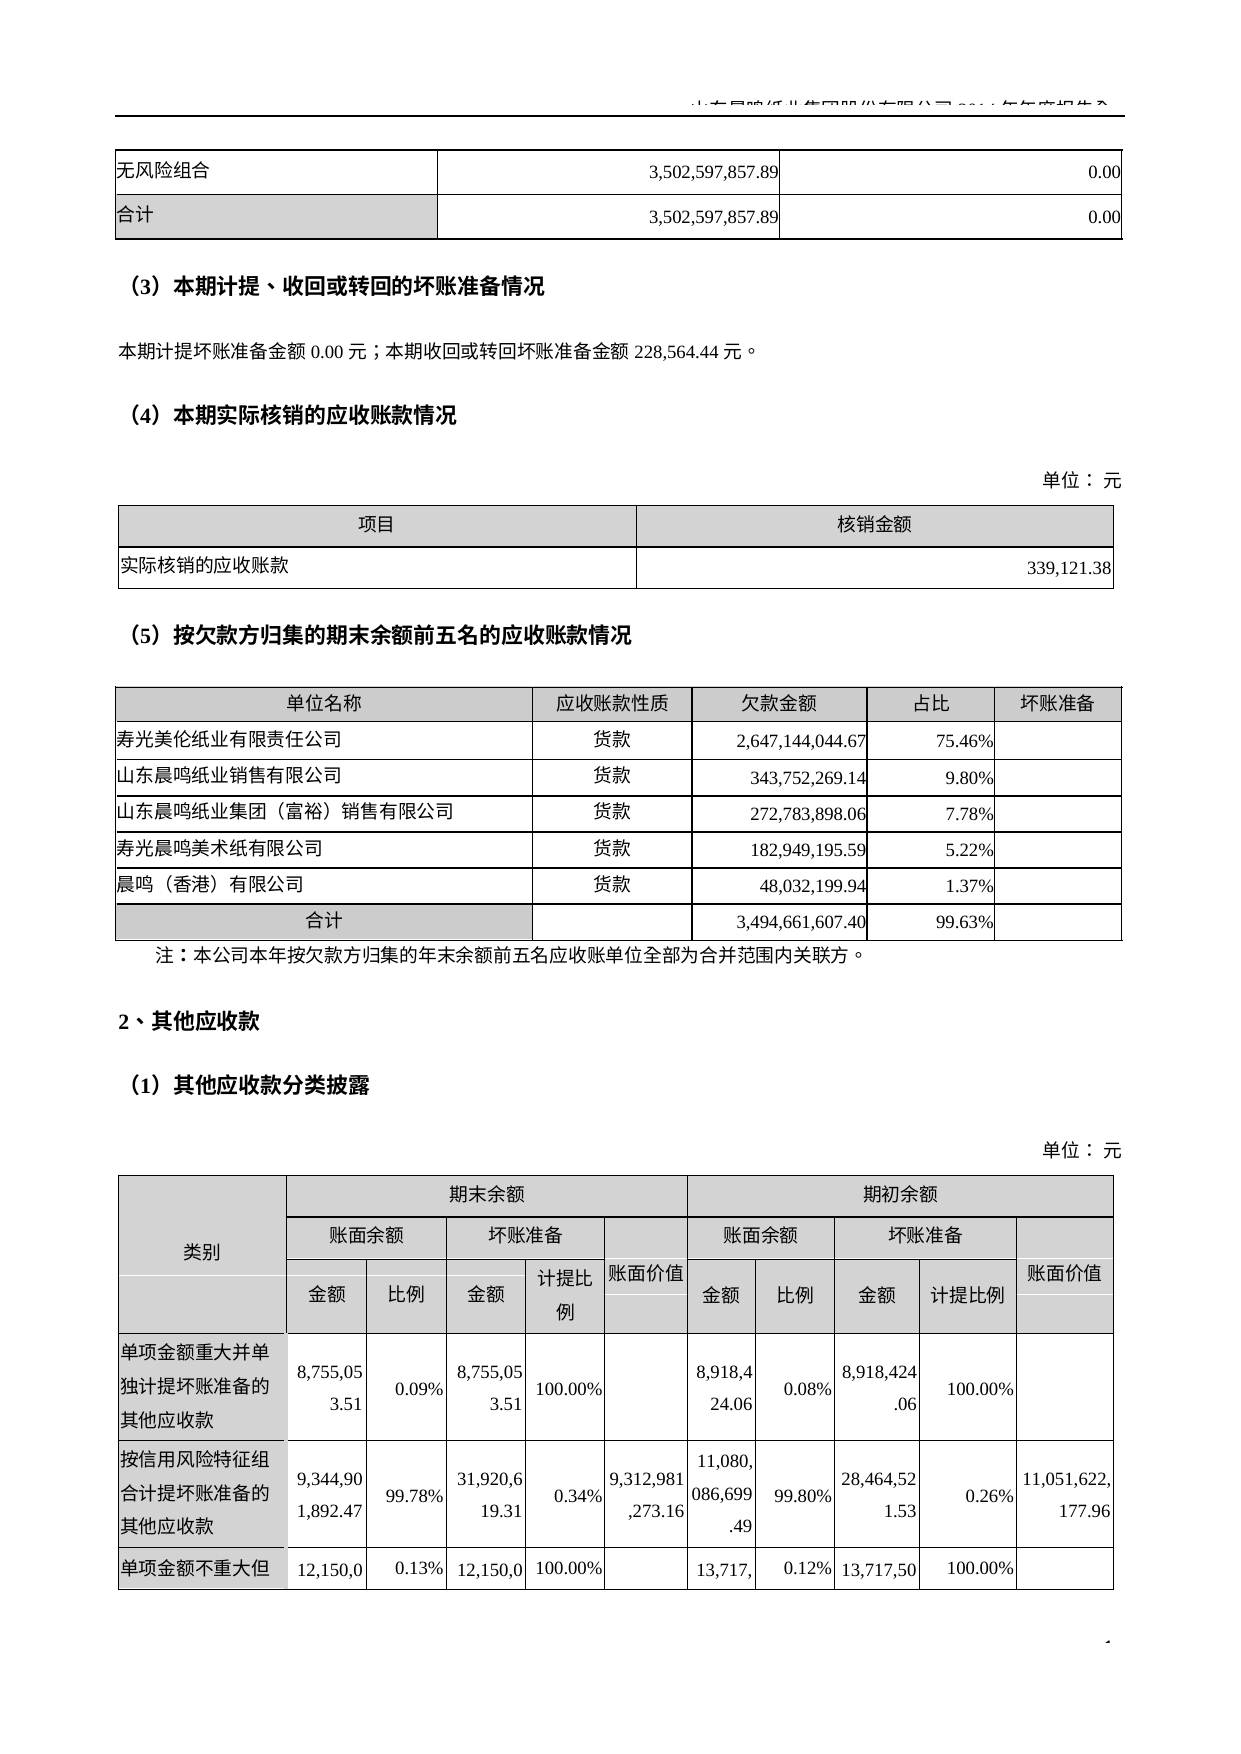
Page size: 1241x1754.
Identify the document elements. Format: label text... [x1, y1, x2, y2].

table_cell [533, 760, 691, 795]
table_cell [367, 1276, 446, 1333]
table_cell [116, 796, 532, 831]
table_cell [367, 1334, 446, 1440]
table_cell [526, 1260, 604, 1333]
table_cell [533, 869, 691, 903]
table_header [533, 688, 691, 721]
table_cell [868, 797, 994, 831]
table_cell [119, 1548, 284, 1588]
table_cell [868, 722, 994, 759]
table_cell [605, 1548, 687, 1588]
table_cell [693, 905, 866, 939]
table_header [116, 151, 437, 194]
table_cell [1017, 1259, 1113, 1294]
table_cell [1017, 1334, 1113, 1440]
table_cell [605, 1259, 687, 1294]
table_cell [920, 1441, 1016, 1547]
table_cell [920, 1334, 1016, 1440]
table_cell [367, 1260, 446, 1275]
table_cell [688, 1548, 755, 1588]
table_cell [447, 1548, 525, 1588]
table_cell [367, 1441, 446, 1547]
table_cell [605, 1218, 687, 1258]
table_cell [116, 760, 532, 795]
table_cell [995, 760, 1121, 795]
subtitle 2、其他应收款 [118, 1006, 1123, 1036]
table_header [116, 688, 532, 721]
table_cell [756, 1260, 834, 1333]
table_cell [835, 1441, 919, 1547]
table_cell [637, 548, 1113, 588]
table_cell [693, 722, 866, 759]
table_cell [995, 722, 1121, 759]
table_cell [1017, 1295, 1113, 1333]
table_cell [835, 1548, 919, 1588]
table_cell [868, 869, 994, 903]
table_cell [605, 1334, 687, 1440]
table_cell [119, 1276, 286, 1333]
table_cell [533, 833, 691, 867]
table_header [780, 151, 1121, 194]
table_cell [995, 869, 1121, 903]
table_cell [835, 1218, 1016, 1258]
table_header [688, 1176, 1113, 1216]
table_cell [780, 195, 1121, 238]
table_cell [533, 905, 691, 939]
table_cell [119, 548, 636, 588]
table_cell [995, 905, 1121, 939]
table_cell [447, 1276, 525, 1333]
subtitle （3）本期计提、收回或转回的坏账准备情况 [118, 271, 1123, 300]
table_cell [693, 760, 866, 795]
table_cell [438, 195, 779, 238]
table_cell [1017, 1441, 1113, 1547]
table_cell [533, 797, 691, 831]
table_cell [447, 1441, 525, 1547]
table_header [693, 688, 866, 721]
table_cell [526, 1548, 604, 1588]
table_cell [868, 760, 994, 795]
subtitle （5）按欠款方归集的期末余额前五名的应收账款情况 [118, 620, 1123, 650]
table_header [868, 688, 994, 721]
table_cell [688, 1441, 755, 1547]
subtitle （1）其他应收款分类披露 [118, 1071, 1123, 1100]
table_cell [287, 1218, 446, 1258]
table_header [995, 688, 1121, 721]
text 注：本公司本年按欠款方归集的年末余额前五名应收账单位全部为合并范围内关联方。 [156, 942, 1123, 968]
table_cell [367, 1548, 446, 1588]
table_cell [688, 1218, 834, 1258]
text 单位： 元 [102, 1138, 1122, 1163]
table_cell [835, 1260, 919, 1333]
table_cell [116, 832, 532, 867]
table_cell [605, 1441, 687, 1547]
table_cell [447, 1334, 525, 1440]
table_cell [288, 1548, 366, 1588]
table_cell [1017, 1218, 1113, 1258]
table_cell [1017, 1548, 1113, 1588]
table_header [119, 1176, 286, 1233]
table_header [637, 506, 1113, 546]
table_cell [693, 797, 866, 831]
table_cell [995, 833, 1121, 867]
text 单位： 元 [102, 467, 1122, 493]
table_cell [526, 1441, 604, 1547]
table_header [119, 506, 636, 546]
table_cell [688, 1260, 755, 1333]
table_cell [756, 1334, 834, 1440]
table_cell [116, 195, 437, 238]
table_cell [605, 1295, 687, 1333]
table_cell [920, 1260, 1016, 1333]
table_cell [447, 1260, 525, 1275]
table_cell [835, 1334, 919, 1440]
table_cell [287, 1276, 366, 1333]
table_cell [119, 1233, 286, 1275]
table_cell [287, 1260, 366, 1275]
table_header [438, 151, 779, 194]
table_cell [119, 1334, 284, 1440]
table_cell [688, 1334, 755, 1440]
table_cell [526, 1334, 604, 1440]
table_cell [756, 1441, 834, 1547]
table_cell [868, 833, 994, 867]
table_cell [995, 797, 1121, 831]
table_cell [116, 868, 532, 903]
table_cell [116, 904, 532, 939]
text 本期计提坏账准备金额 0.00 元；本期收回或转回坏账准备金额 228,564.44 元。 [118, 338, 1123, 364]
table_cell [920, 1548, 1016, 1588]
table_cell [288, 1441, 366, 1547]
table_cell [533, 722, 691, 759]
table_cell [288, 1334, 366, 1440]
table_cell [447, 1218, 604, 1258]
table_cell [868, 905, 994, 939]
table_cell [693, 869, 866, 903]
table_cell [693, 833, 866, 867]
subtitle （4）本期实际核销的应收账款情况 [118, 400, 1123, 430]
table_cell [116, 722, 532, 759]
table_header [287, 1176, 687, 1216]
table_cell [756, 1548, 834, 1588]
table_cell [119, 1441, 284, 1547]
